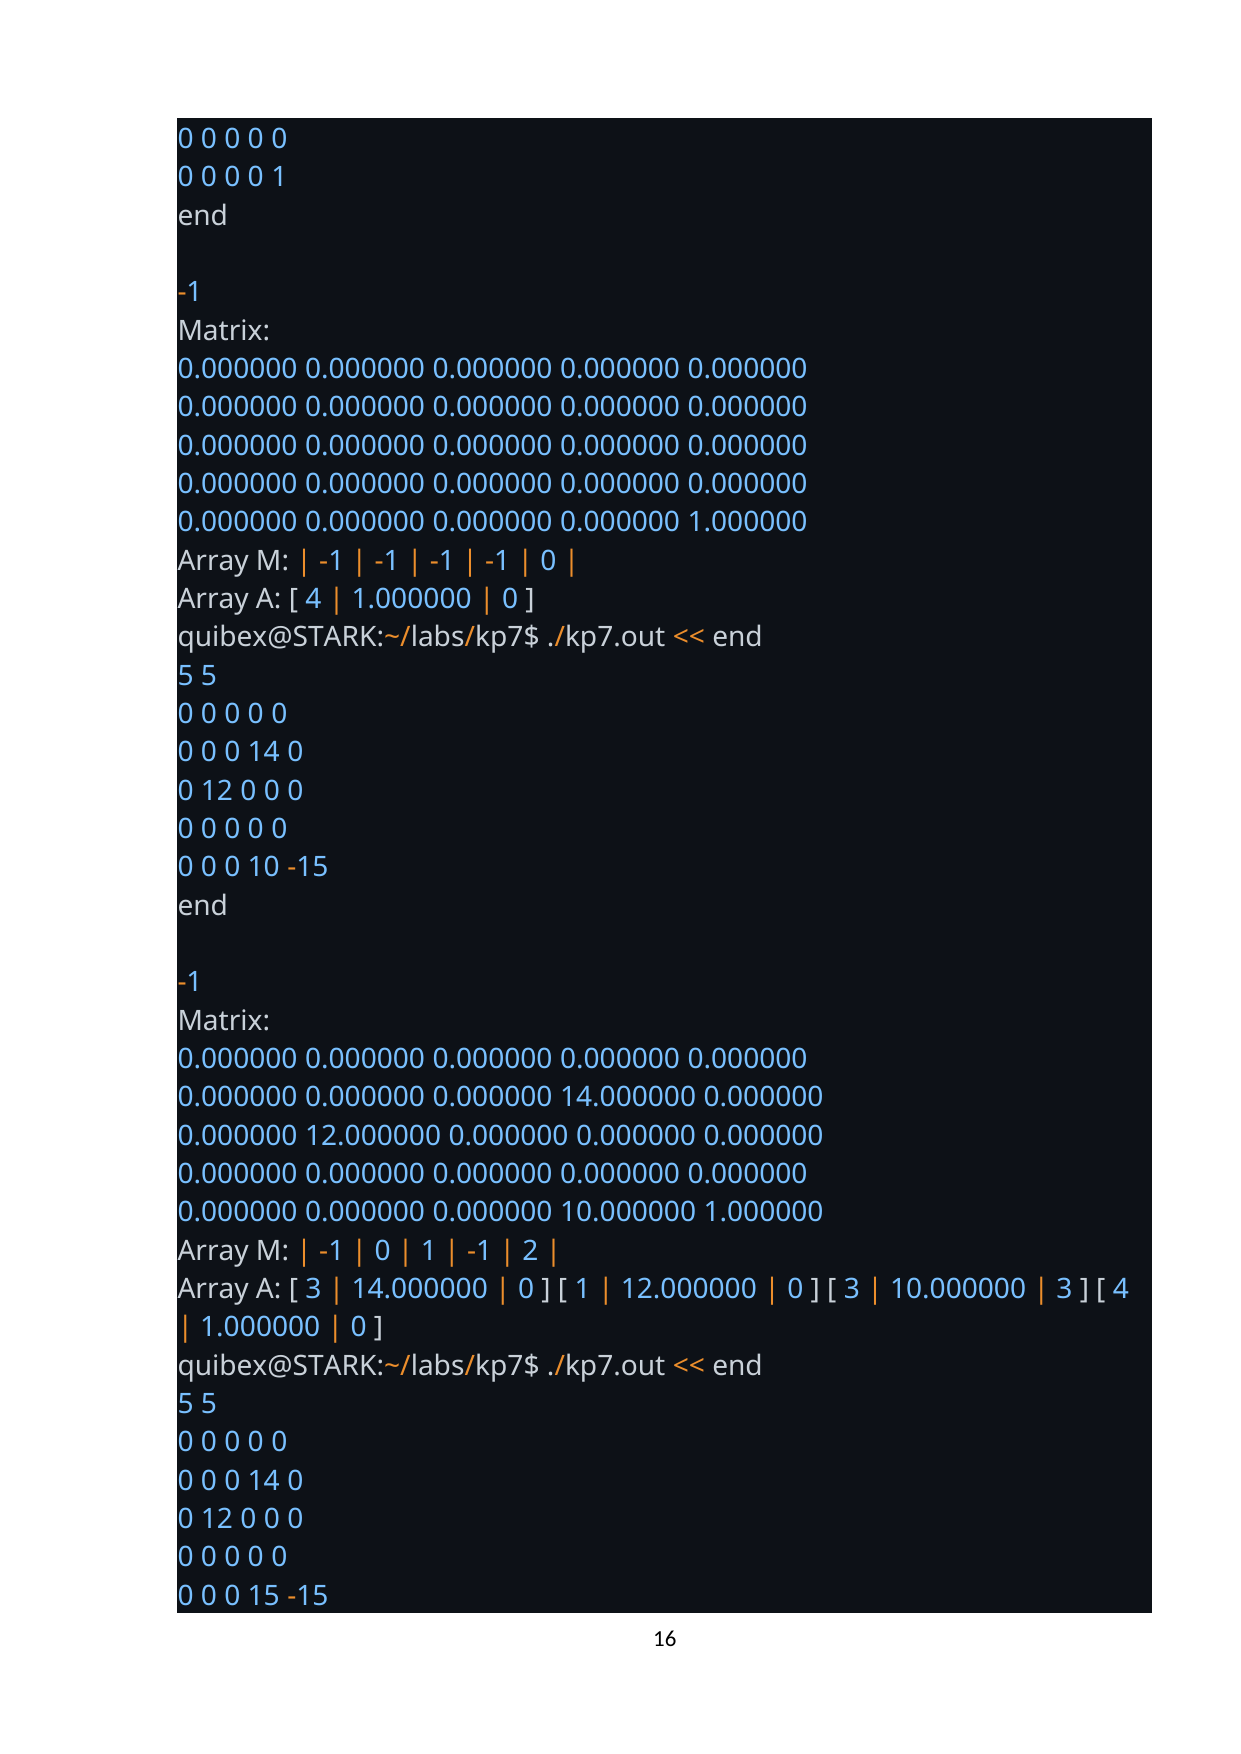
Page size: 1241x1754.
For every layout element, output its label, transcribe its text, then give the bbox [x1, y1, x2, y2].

text 0 0 0 14 0 [177, 731, 1152, 770]
text -1 [177, 271, 1152, 310]
text 0 0 0 15 -15 [177, 1575, 1152, 1613]
text 0.000000 0.000000 0.000000 10.000000 1.000000 [177, 1191, 1152, 1230]
text 0 0 0 10 -15 [177, 846, 1152, 885]
text 0 0 0 0 0 [177, 1536, 1152, 1575]
text end [177, 885, 1152, 923]
text 0 12 0 0 0 [177, 1498, 1152, 1536]
text 0.000000 0.000000 0.000000 0.000000 1.000000 [177, 501, 1152, 540]
text 0 0 0 0 0 [177, 693, 1152, 731]
text Array M: | -1 | -1 | -1 | -1 | 0 | [177, 540, 1152, 578]
text 0 0 0 0 0 [177, 1421, 1152, 1460]
text quibex@STARK:~/labs/kp7$ ./kp7.out << end [177, 616, 1152, 655]
text quibex@STARK:~/labs/kp7$ ./kp7.out << end [177, 1345, 1152, 1383]
text 0 0 0 14 0 [177, 1460, 1152, 1498]
text 0.000000 0.000000 0.000000 0.000000 0.000000 [177, 1038, 1152, 1076]
text 5 5 [177, 1383, 1152, 1421]
text -1 [177, 961, 1152, 1000]
text 0.000000 0.000000 0.000000 0.000000 0.000000 [177, 1153, 1152, 1191]
text Array A: [ 3 | 14.000000 | 0 ] [ 1 | 12.000000 | 0 ] [ 3 | 10.000000 | 3 ] [ 4 | 1.000000 | 0 ] [177, 1268, 1152, 1345]
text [177, 348, 1152, 386]
text Matrix: [177, 1000, 1152, 1038]
text 0 0 0 0 1 [177, 156, 1152, 195]
text 0.000000 12.000000 0.000000 0.000000 0.000000 [177, 1115, 1152, 1153]
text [177, 425, 1152, 463]
text 0.000000 0.000000 0.000000 0.000000 0.000000 [177, 463, 1152, 501]
text 5 5 [177, 655, 1152, 693]
text 0.000000 0.000000 0.000000 14.000000 0.000000 [177, 1076, 1152, 1115]
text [177, 386, 1152, 425]
text Array M: | -1 | 0 | 1 | -1 | 2 | [177, 1230, 1152, 1268]
text Matrix: [177, 310, 1152, 348]
text Array A: [ 4 | 1.000000 | 0 ] [177, 578, 1152, 616]
text 0 0 0 0 0 [177, 118, 1152, 156]
text 0 0 0 0 0 [177, 808, 1152, 846]
text 0 12 0 0 0 [177, 770, 1152, 808]
text end [177, 195, 1152, 233]
